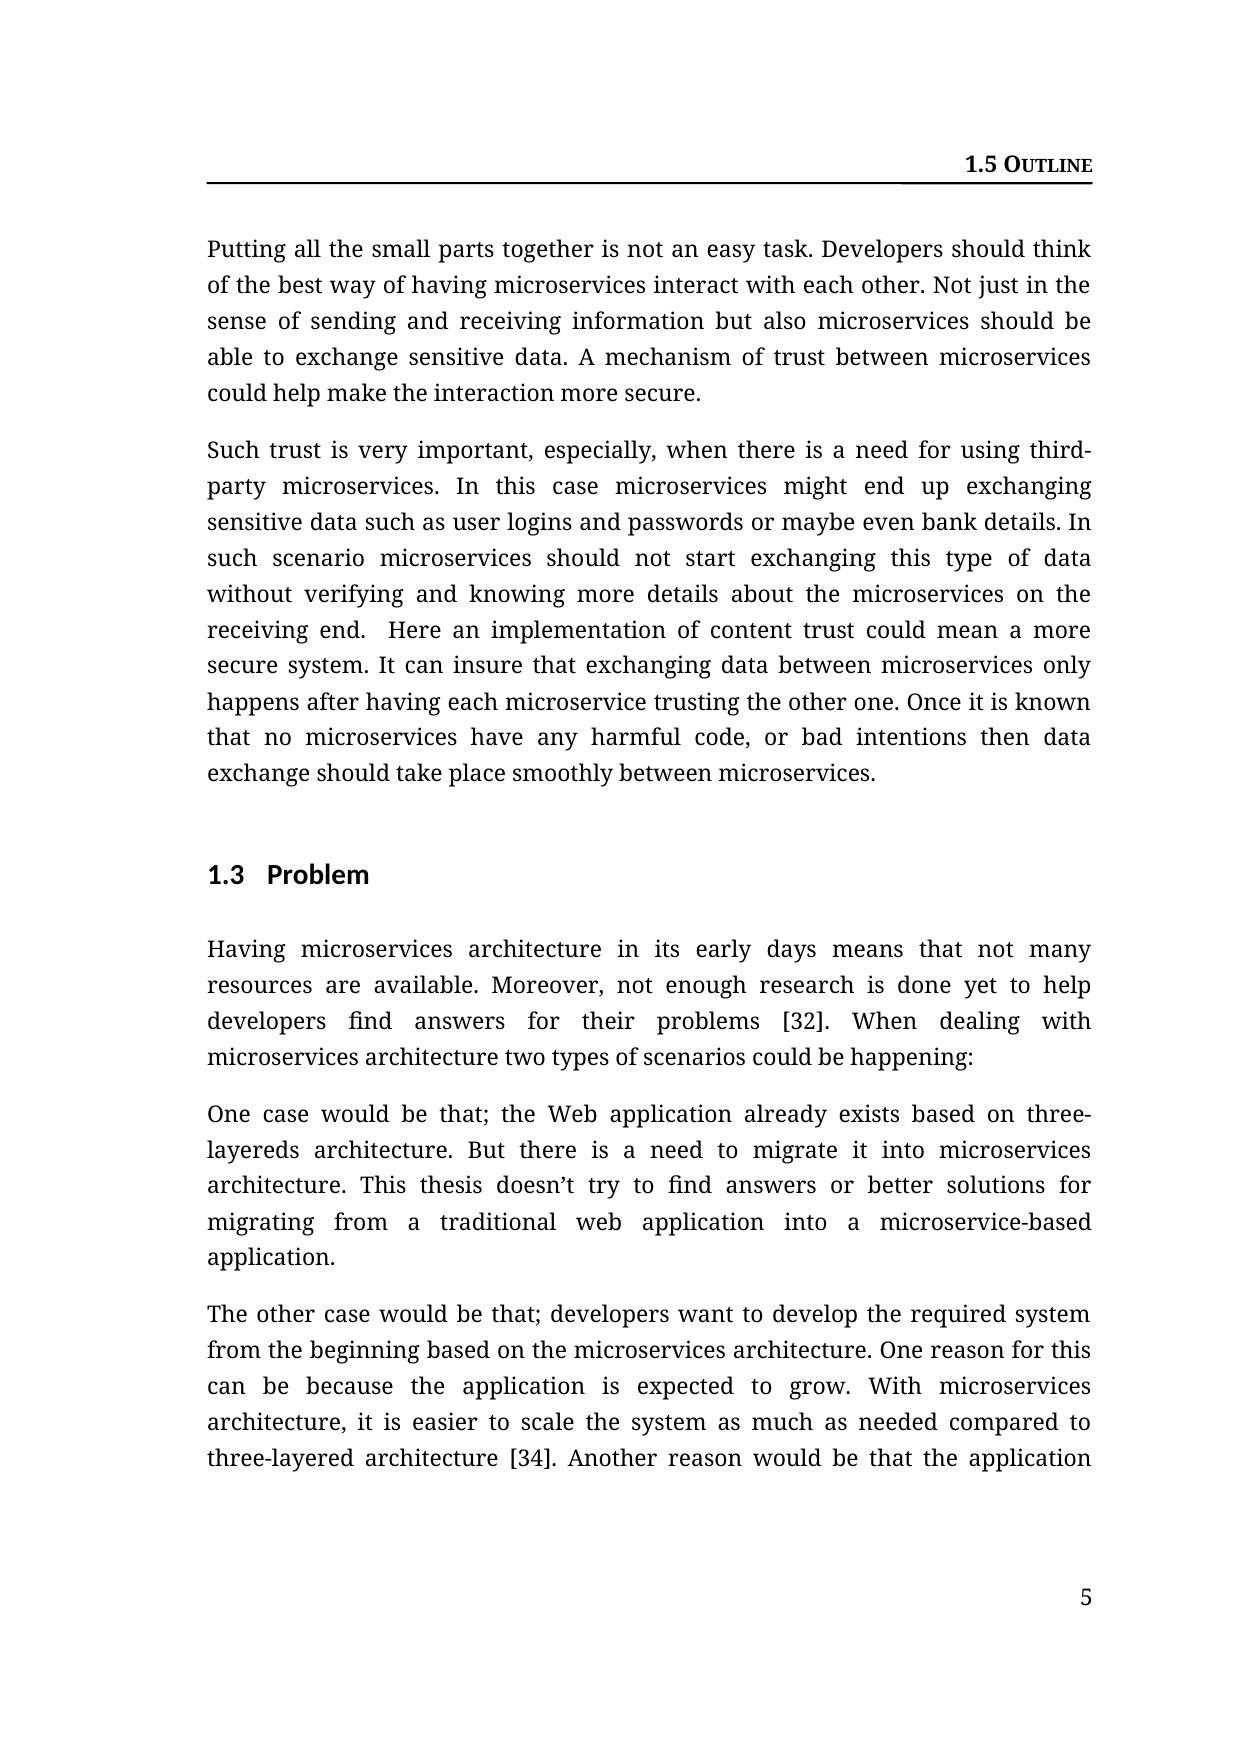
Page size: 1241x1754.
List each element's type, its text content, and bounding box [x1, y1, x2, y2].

subtitle Problem [207, 856, 1092, 891]
text Such trust is very important, especially, when there is a need for using third-party microservices. In this case microservices might end up exchanging sensitive data such as user logins and passwords or maybe even bank details. In such scenario microservices should not start exchanging this type of data without verifying and knowing more details about the microservices on the receiving end. Here an implementation of content trust could mean a more secure system. It can insure that exchanging data between microservices only happens after having each microservice trusting the other one. Once it is known that no microservices have any harmful code, or bad intentions then data exchange should take place smoothly between microservices. [207, 434, 1092, 788]
text Having microservices architecture in its early days means that not many resources are available. Moreover, not enough research is done yet to help developers find answers for their problems [32]. When dealing with microservices architecture two types of scenarios could be happening: [207, 933, 1092, 1072]
text Putting all the small parts together is not an easy task. Developers should think of the best way of having microservices interact with each other. Not just in the sense of sending and receiving information but also microservices should be able to exchange sensitive data. A mechanism of trust between microservices could help make the interaction more secure. [207, 233, 1092, 408]
text One case would be that; the Web application already exists based on three-layereds architecture. But there is a need to migrate it into microservices architecture. This thesis doesn’t try to find answers or better solutions for migrating from a traditional web application into a microservice-based application. [207, 1098, 1092, 1273]
